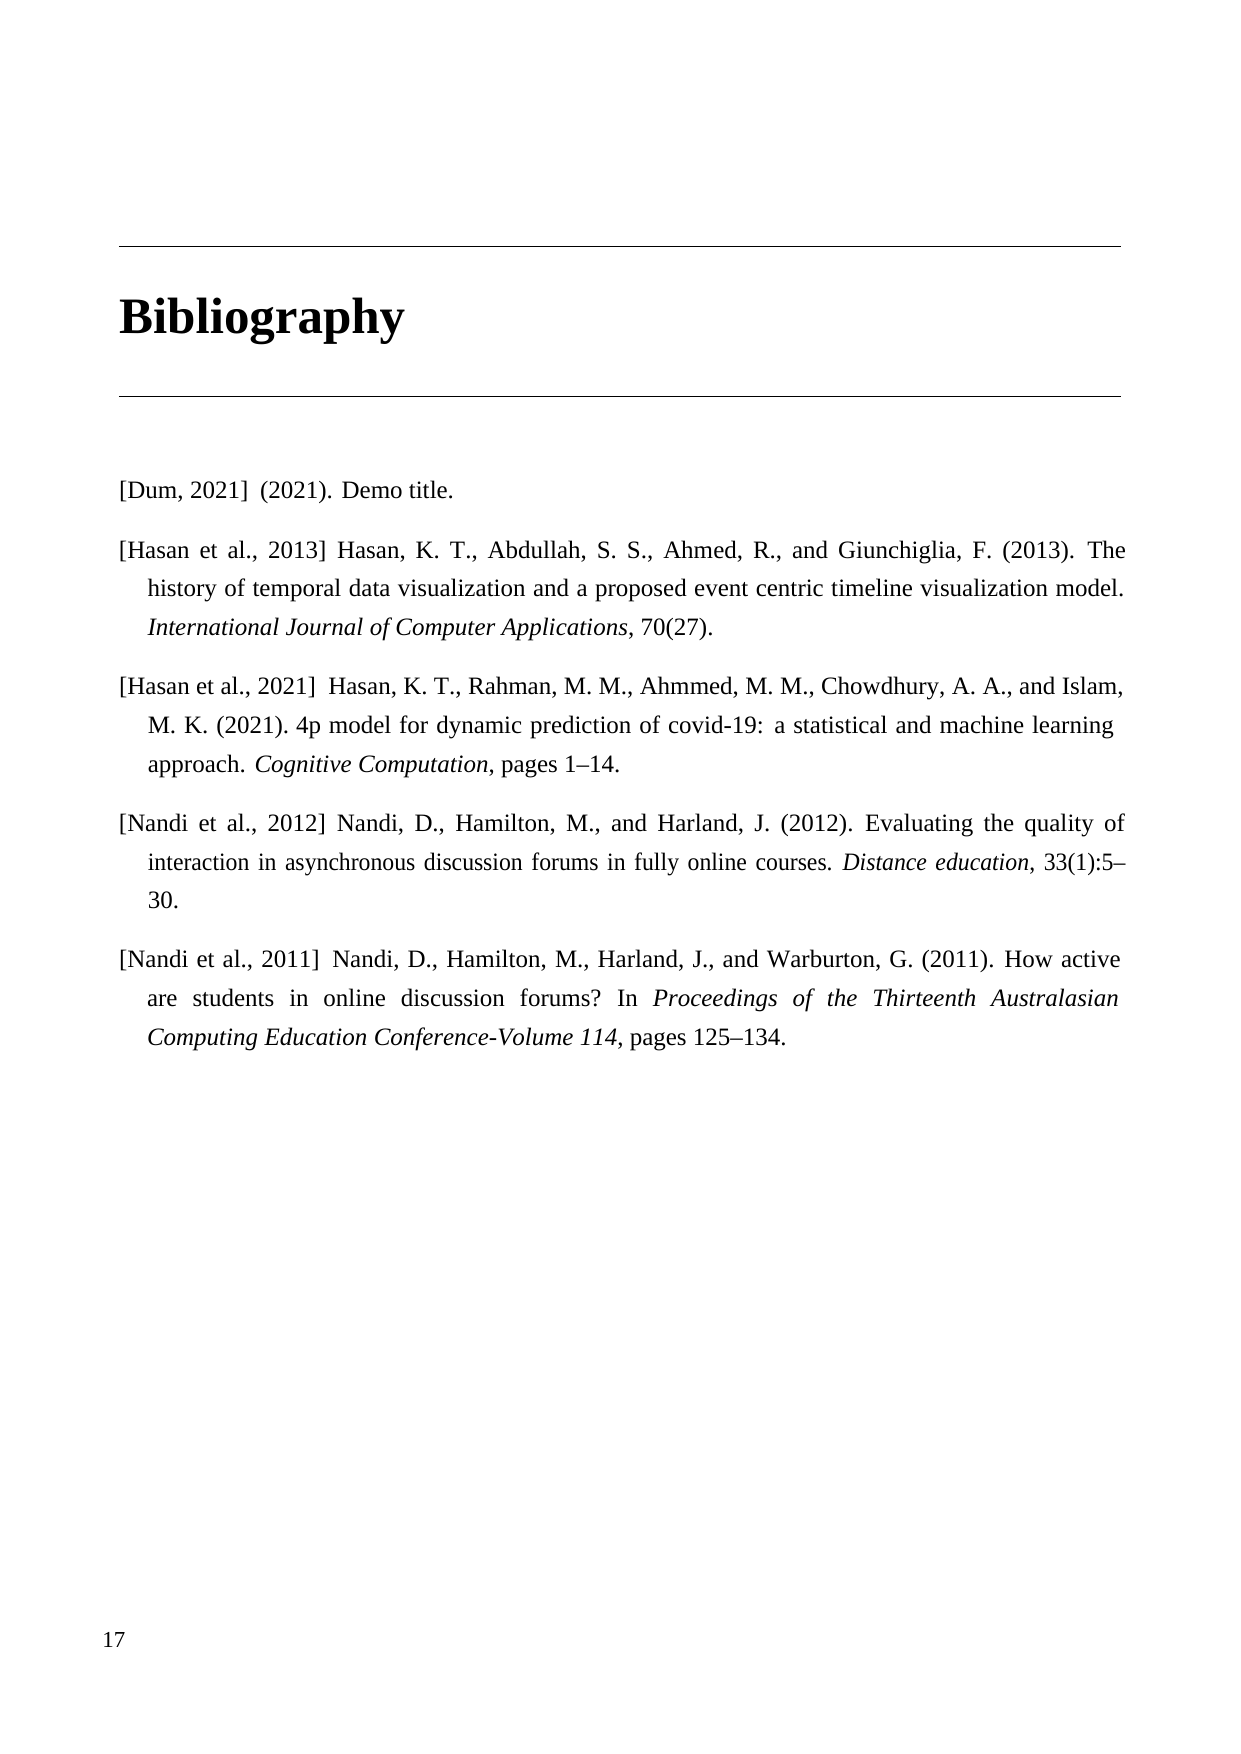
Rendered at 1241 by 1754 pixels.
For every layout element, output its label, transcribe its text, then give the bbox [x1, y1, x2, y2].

subtitle Bibliography [119, 286, 1140, 344]
text M. K. (2021). 4p model for dynamic prediction of covid-19: a statistical and machine learning approach. Cognitive Computation, pages 1–14. [148, 710, 1140, 778]
text [Hasan et al., 2021] Hasan, K. T., Rahman, M. M., Ahmmed, M. M., Chowdhury, A. A., and Islam, [119, 671, 1140, 700]
text [Hasan et al., 2013] Hasan, K. T., Abdullah, S. S., Ahmed, R., and Giunchiglia, F. (2013). The history of temporal data visualization and a proposed event centric timeline visualization model. International Journal of Computer Applications, 70(27). [119, 535, 1126, 641]
text [Nandi et al., 2012] Nandi, D., Hamilton, M., and Harland, J. (2012). Evaluating the quality of interaction in asynchronous discussion forums in fully online courses. Distance education, 33(1):5– 30. [119, 808, 1125, 914]
text [Nandi et al., 2011] Nandi, D., Hamilton, M., Harland, J., and Warburton, G. (2011). How active are students in online discussion forums? In Proceedings of the Thirteenth Australasian Computing Education Conference-Volume 114, pages 125–134. [119, 944, 1122, 1050]
text [Dum, 2021] (2021). Demo title. [119, 475, 1140, 504]
